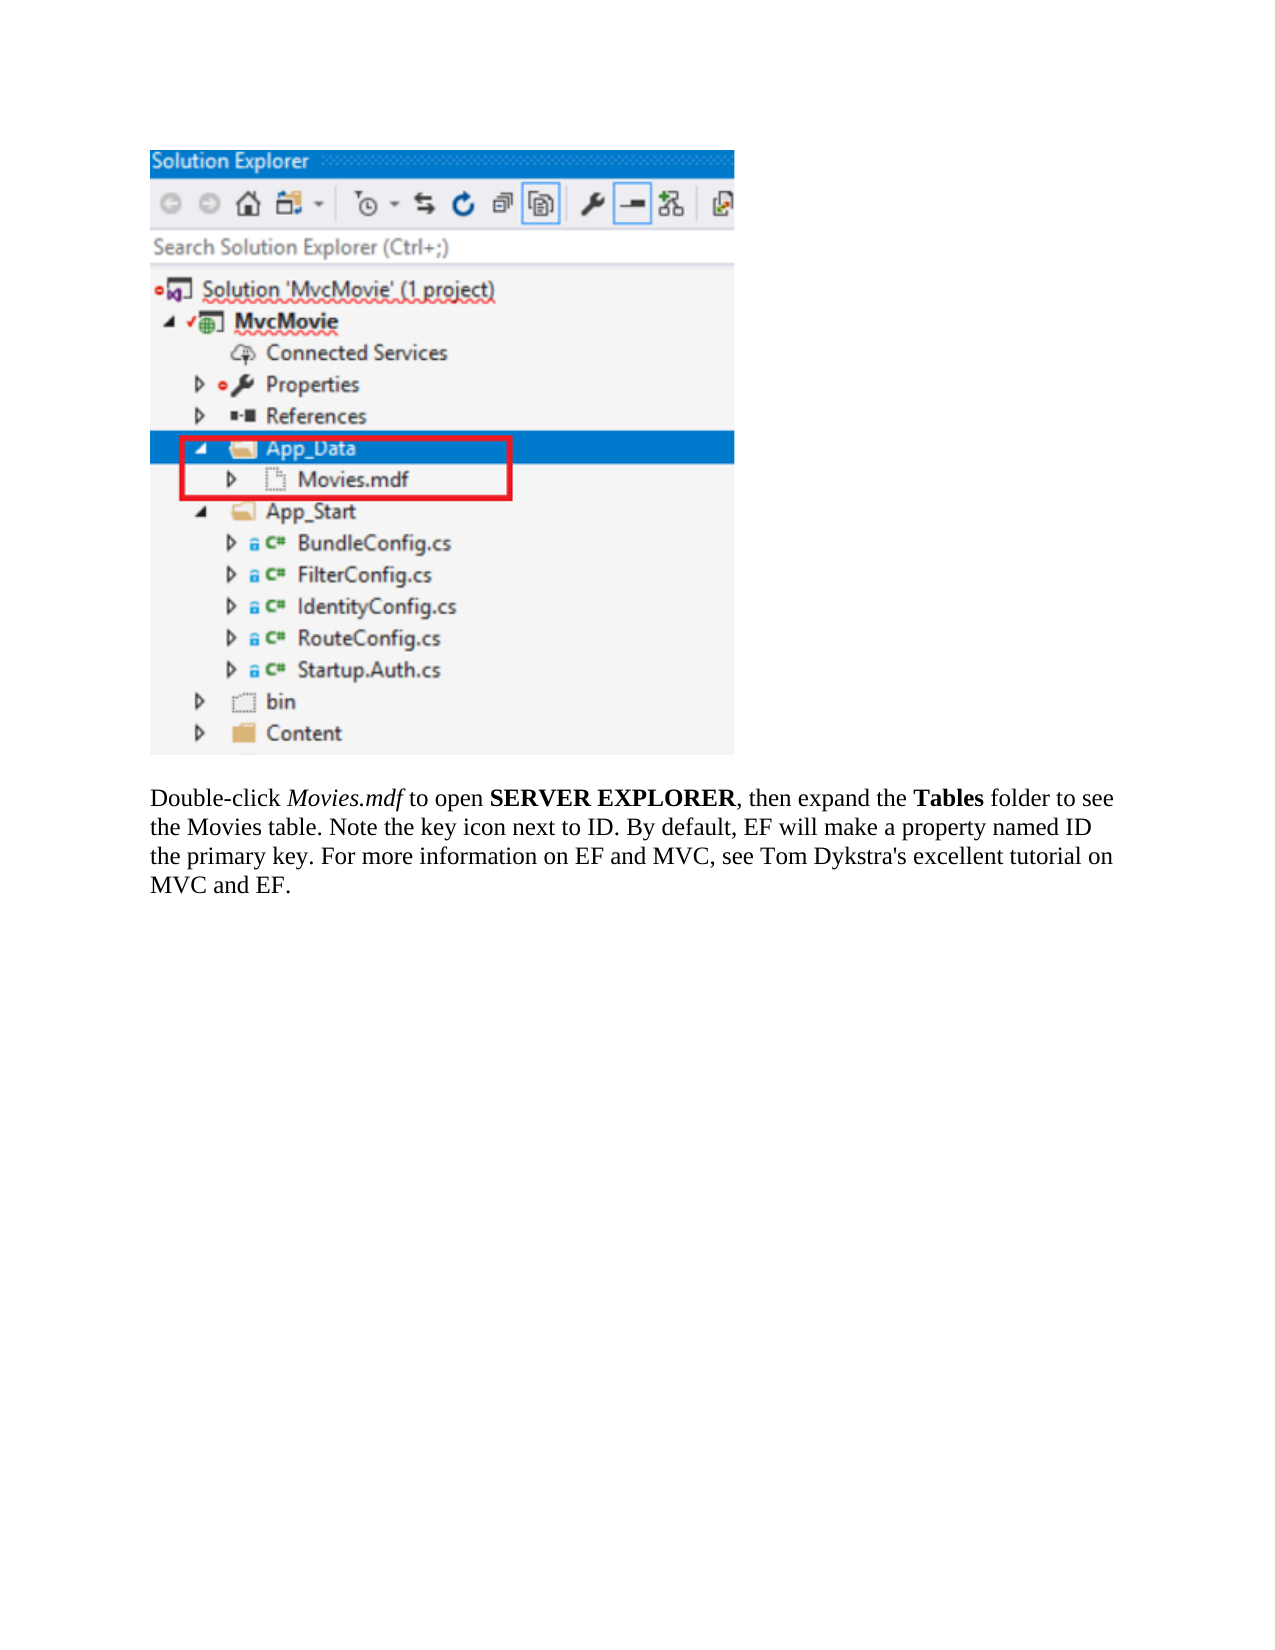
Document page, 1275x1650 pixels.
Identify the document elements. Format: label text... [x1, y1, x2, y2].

picture [150, 150, 735, 755]
text Double-click Movies.mdf to open SERVER EXPLORER, then expand the Tables folder to see the Movies table. Note the key icon next to ID. By default, EF will make a property named ID the primary key. For more information on EF and MVC, see Tom Dykstra's excellent tutorial on MVC and EF. [150, 783, 1125, 898]
